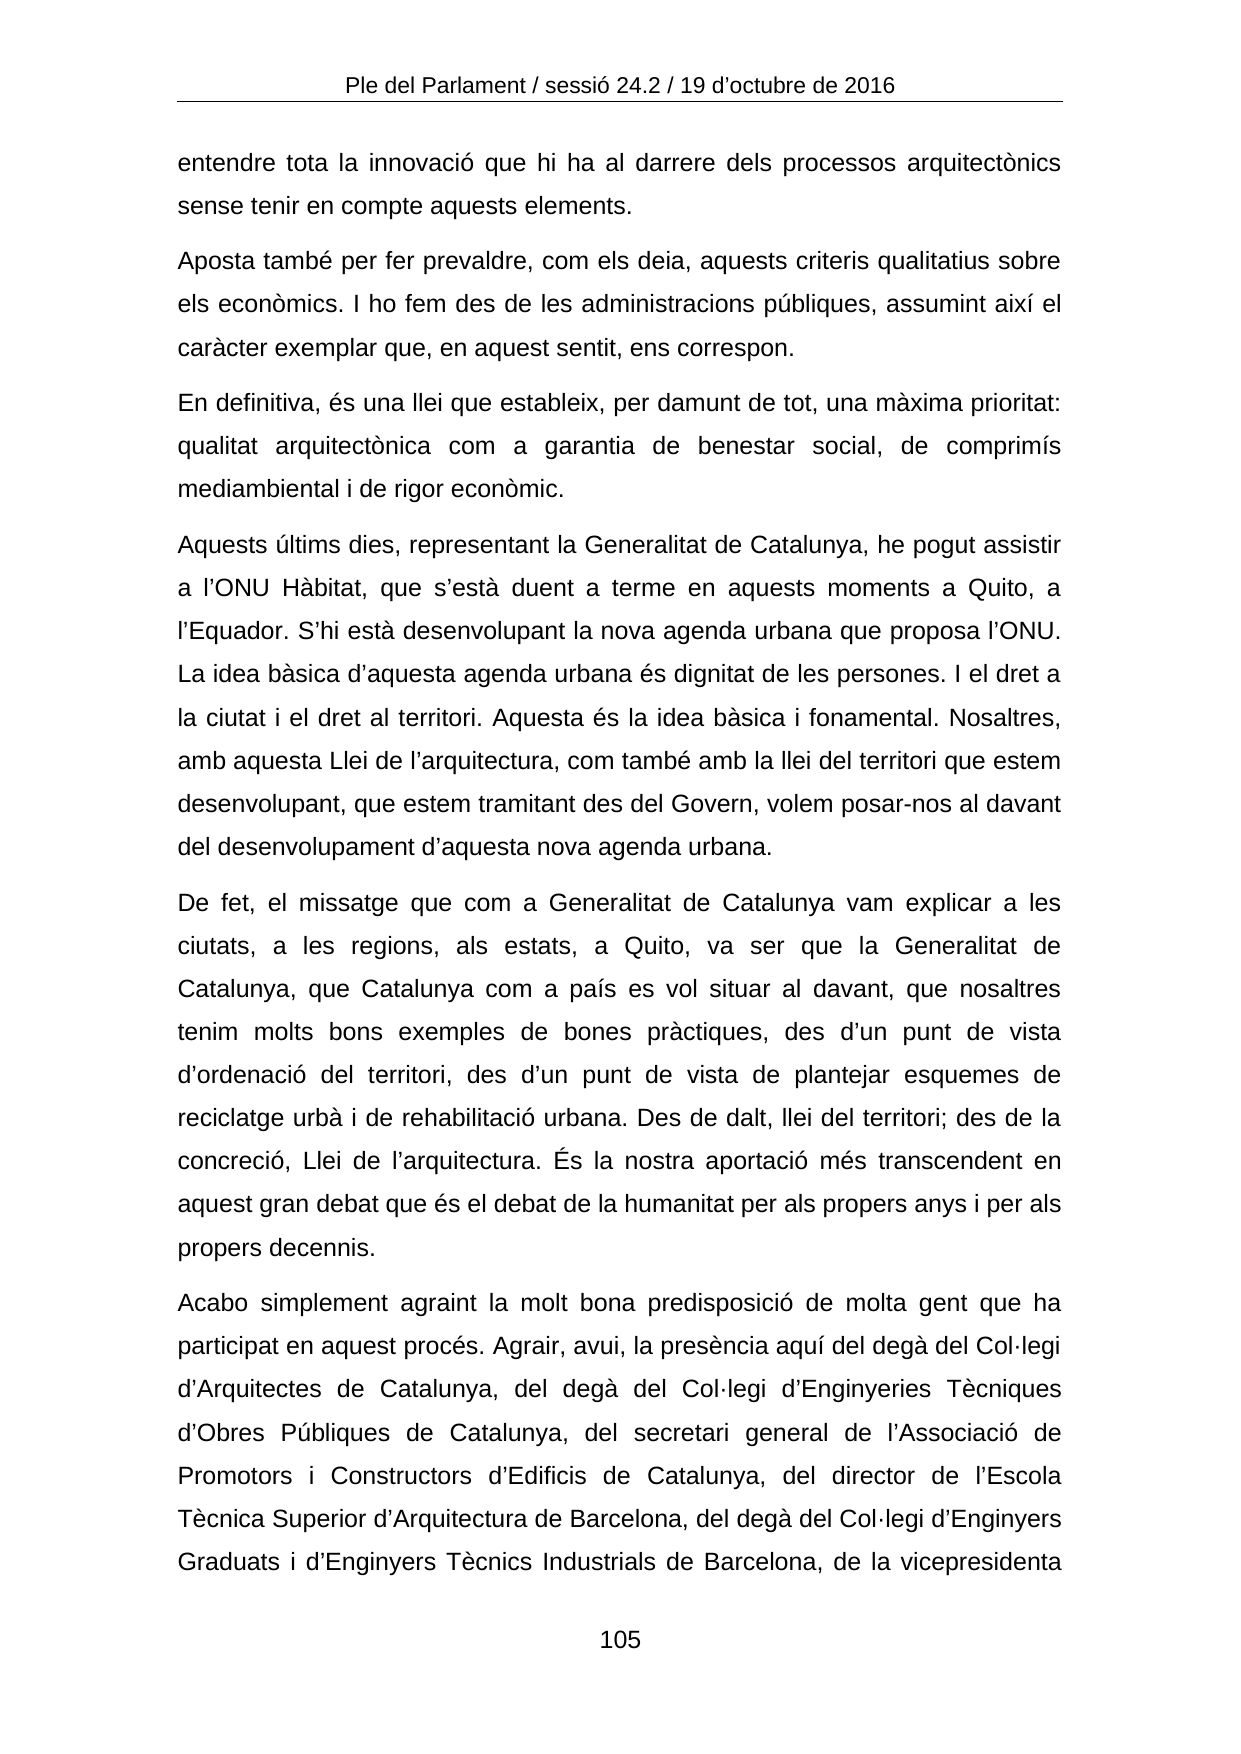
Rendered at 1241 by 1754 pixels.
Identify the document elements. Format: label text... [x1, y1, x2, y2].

text Aquests últims dies, representant la Generalitat de Catalunya, he pogut assistir a l’ONU Hàbitat, que s’està duent a terme en aquests moments a Quito, a l’Equador. S’hi està desenvolupant la nova agenda urbana que proposa l’ONU. La idea bàsica d’aquesta agenda urbana és dignitat de les persones. I el dret a la ciutat i el dret al territori. Aquesta és la idea bàsica i fonamental. Nosaltres, amb aquesta Llei de l’arquitectura, com també amb la llei del territori que estem desenvolupant, que estem tramitant des del Govern, volem posar-nos al davant del desenvolupament d’aquesta nova agenda urbana. [177, 530, 1063, 861]
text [177, 148, 1063, 219]
text En definitiva, és una llei que estableix, per damunt de tot, una màxima prioritat: qualitat arquitectònica com a garantia de benestar social, de comprimís mediambiental i de rigor econòmic. [177, 388, 1063, 503]
text De fet, el missatge que com a Generalitat de Catalunya vam explicar a les ciutats, a les regions, als estats, a Quito, va ser que la Generalitat de Catalunya, que Catalunya com a país es vol situar al davant, que nosaltres tenim molts bons exemples de bones pràctiques, des d’un punt de vista d’ordenació del territori, des d’un punt de vista de plantejar esquemes de reciclatge urbà i de rehabilitació urbana. Des de dalt, llei del territori; des de la concreció, Llei de l’arquitectura. És la nostra aportació més transcendent en aquest gran debat que és el debat de la humanitat per als propers anys i per als propers decennis. [177, 888, 1063, 1261]
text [177, 1288, 1063, 1576]
text Aposta també per fer prevaldre, com els deia, aquests criteris qualitatius sobre els econòmics. I ho fem des de les administracions públiques, assumint així el caràcter exemplar que, en aquest sentit, ens correspon. [177, 246, 1063, 361]
